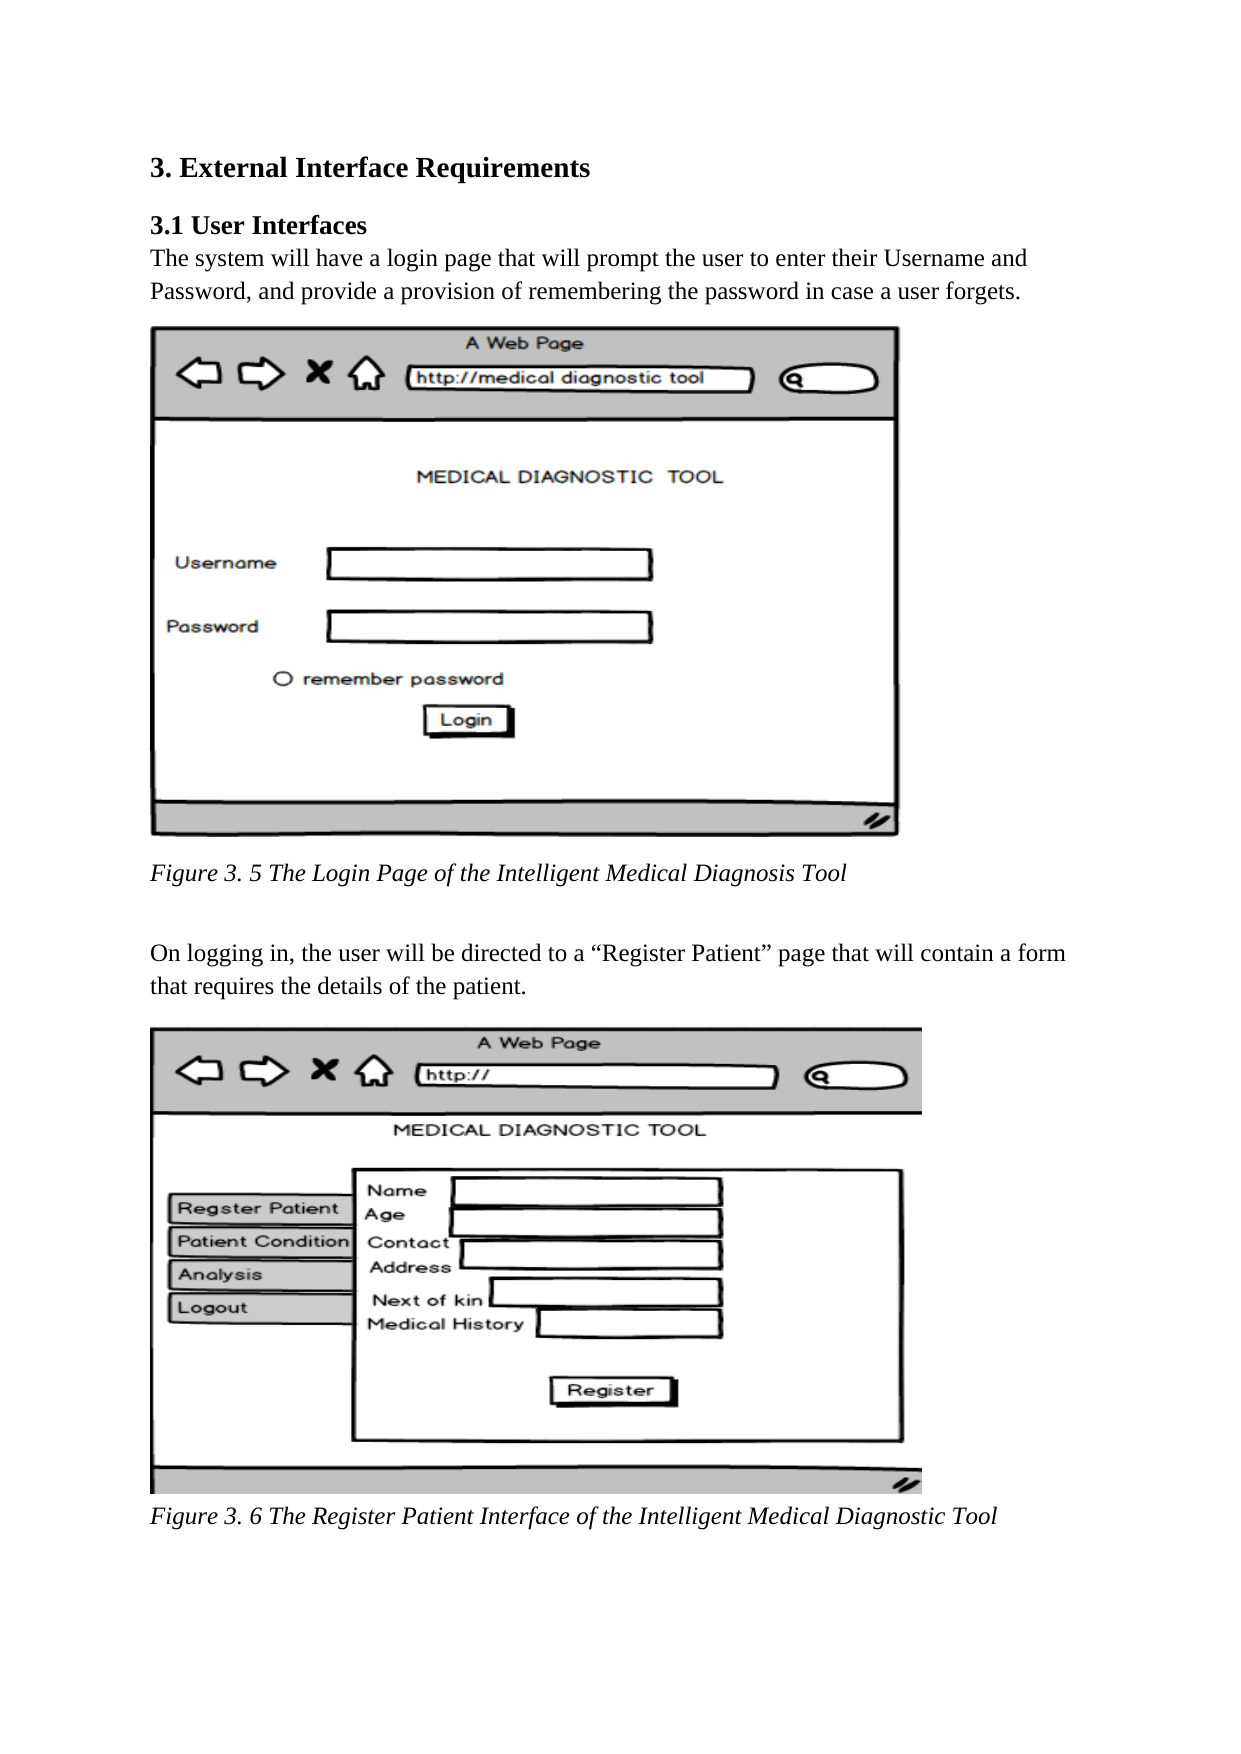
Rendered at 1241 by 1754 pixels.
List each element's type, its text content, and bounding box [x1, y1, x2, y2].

picture [150, 325, 902, 837]
subtitle 3. External Interface Requirements [150, 150, 1090, 183]
text On logging in, the user will be directed to a “Register Patient” page that will contain a form that requires the details of the patient. [150, 938, 1090, 1000]
subtitle 3.1 User Interfaces [150, 209, 1090, 241]
text The system will have a login page that will prompt the user to enter their Username and Password, and provide a provision of remembering the password in case a user forgets. [150, 243, 1090, 305]
picture [150, 1025, 922, 1494]
